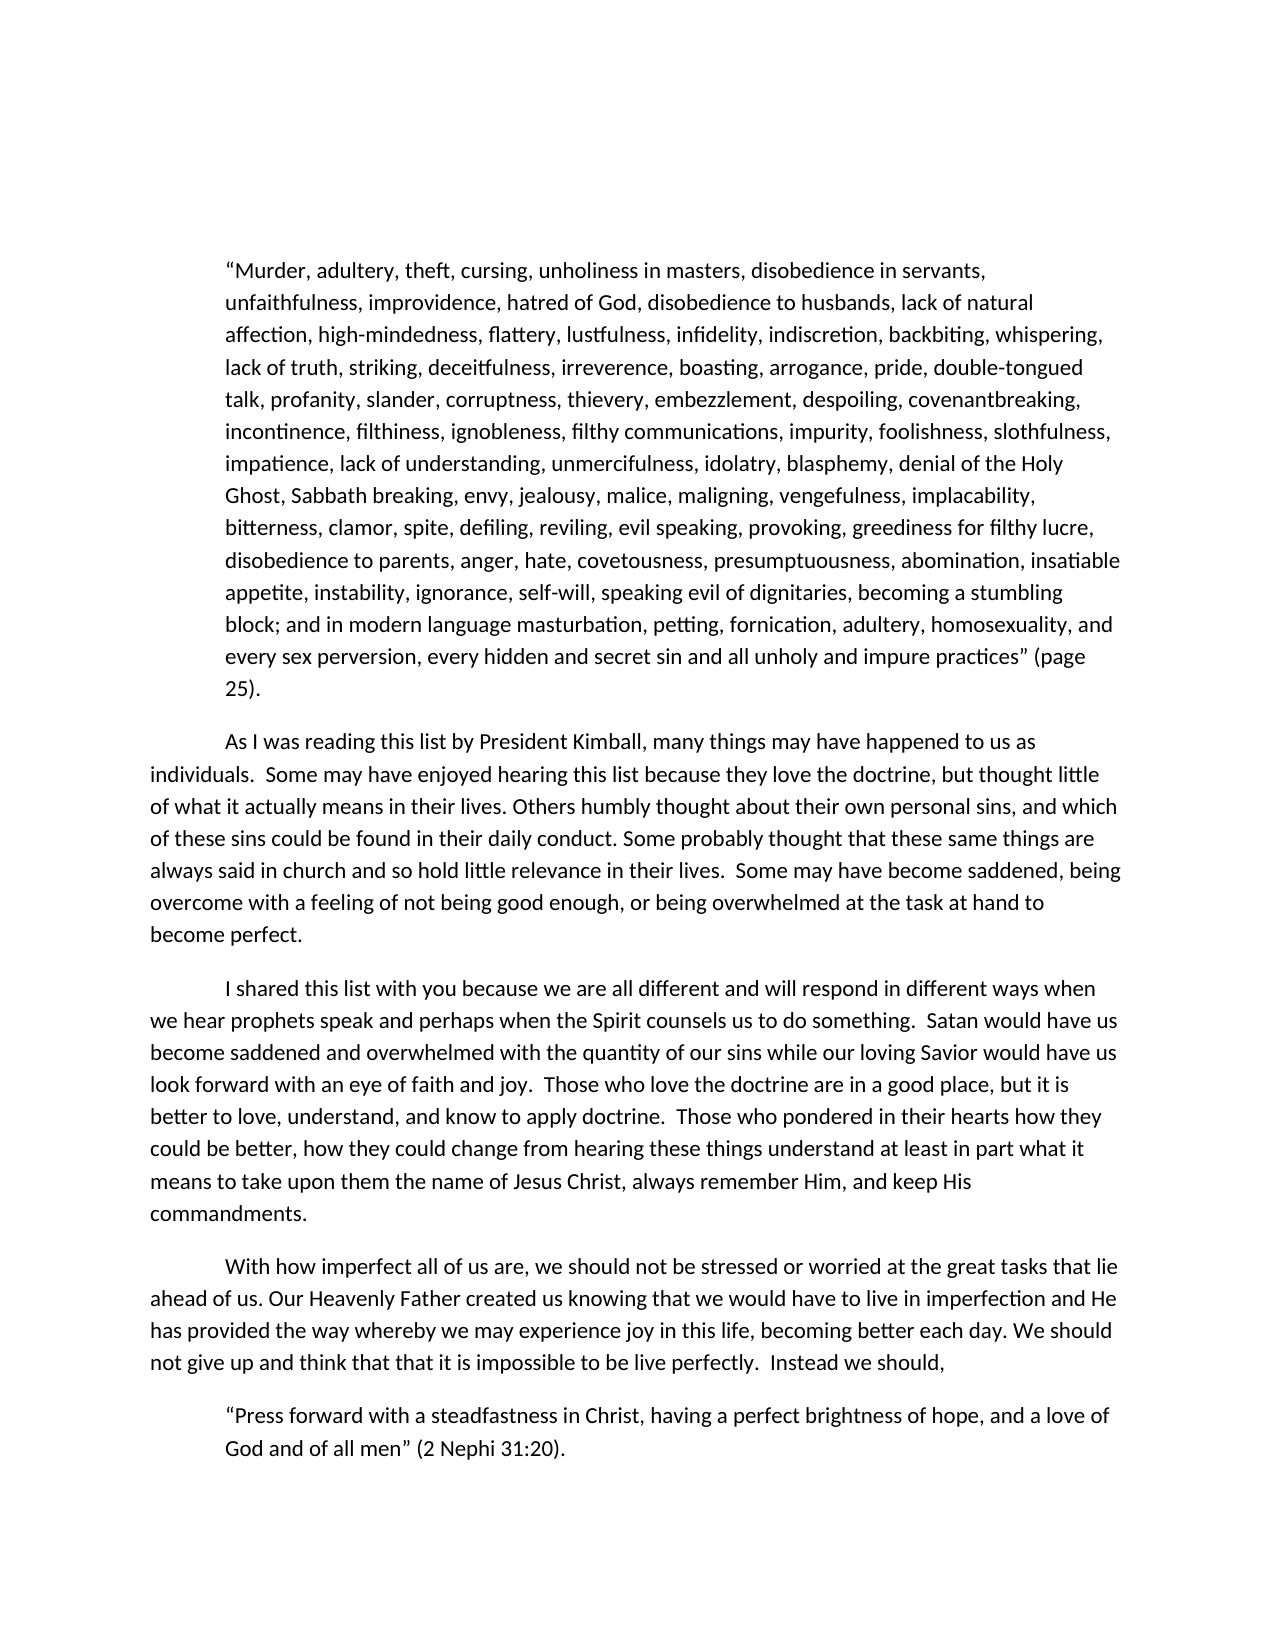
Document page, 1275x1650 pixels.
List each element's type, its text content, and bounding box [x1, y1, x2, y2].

text “Press forward with a steadfastness in Christ, having a perfect brightness of hope, and a love of God and of all men” (2 Nephi 31:20). [225, 1402, 1125, 1462]
text With how imperfect all of us are, we should not be stressed or worried at the great tasks that lie ahead of us. Our Heavenly Father created us knowing that we would have to live in imperfection and He has provided the way whereby we may experience joy in this life, becoming better each day. We should not give up and think that that it is impossible to be live perfectly. Instead we should, [150, 1252, 1125, 1377]
text “Murder, adultery, theft, cursing, unholiness in masters, disobedience in servants, unfaithfulness, improvidence, hatred of God, disobedience to husbands, lack of natural affection, high-mindedness, flattery, lustfulness, infidelity, indiscretion, backbiting, whispering, lack of truth, striking, deceitfulness, irreverence, boasting, arrogance, pride, double-tongued talk, profanity, slander, corruptness, thievery, embezzlement, despoiling, covenantbreaking, incontinence, filthiness, ignobleness, filthy communications, impurity, foolishness, slothfulness, impatience, lack of understanding, unmercifulness, idolatry, blasphemy, denial of the Holy Ghost, Sabbath breaking, envy, jealousy, malice, maligning, vengefulness, implacability, bitterness, clamor, spite, defiling, reviling, evil speaking, provoking, greediness for filthy lucre, disobedience to parents, anger, hate, covetousness, presumptuousness, abomination, insatiable appetite, instability, ignorance, self-will, speaking evil of dignitaries, becoming a stumbling block; and in modern language masturbation, petting, fornication, adultery, homosexuality, and every sex perversion, every hidden and secret sin and all unholy and impure practices” (page 25). [225, 256, 1125, 702]
text I shared this list with you because we are all different and will respond in different ways when we hear prophets speak and perhaps when the Spirit counsels us to do something. Satan would have us become saddened and overwhelmed with the quantity of our sins while our loving Savior would have us look forward with an eye of faith and joy. Those who love the doctrine are in a good place, but it is better to love, understand, and know to apply doctrine. Those who pondered in their hearts how they could be better, how they could change from hearing these things understand at least in part what it means to take upon them the name of Jesus Christ, always remember Him, and keep His commandments. [150, 974, 1125, 1227]
text As I was reading this list by President Kimball, many things may have happened to us as individuals. Some may have enjoyed hearing this list because they love the doctrine, but thought little of what it actually means in their lives. Others humbly thought about their own personal sins, and which of these sins could be found in their daily conduct. Some probably thought that these same things are always said in church and so hold little relevance in their lives. Some may have become saddened, being overcome with a feeling of not being good enough, or being overwhelmed at the task at hand to become perfect. [150, 727, 1125, 949]
